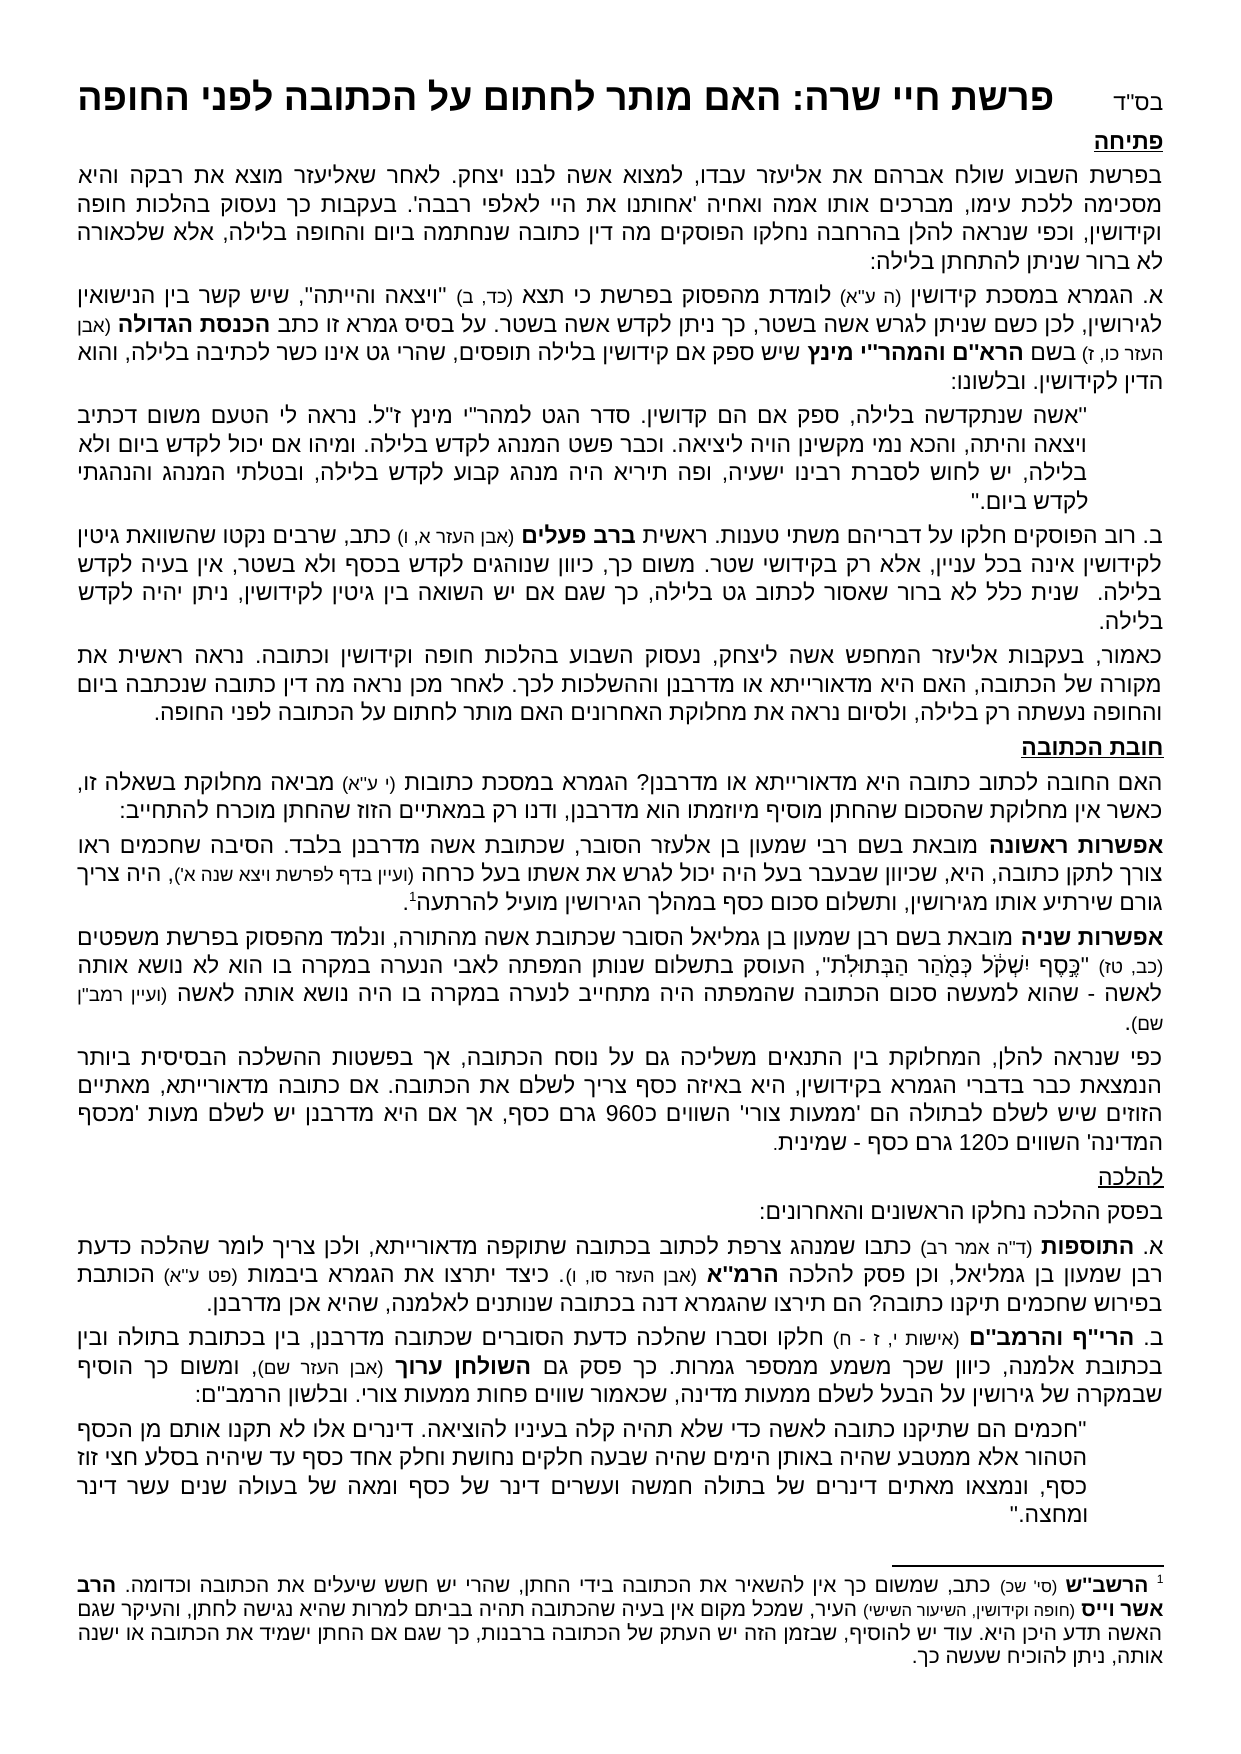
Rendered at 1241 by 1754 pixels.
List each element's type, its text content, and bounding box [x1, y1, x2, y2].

text חובת הכתובה [77, 734, 1163, 760]
text א. הגמרא במסכת קידושין (ה ע''א) לומדת מהפסוק בפרשת כי תצא (כד, ב) ''ויצאה והייתה'', שיש קשר בין הנישואין לגירושין, לכן כשם שניתן לגרש אשה בשטר, כך ניתן לקדש אשה בשטר. על בסיס גמרא זו כתב הכנסת הגדולה (אבן העזר כו, ז) בשם הרא''ם והמהר''י מינץ שיש ספק אם קידושין בלילה תופסים, שהרי גט אינו כשר לכתיבה בלילה, והוא הדין לקידושין. ובלשונו: [77, 282, 1163, 394]
text להלכה [77, 1163, 1163, 1190]
text אפשרות שניה מובאת בשם רבן שמעון בן גמליאל הסובר שכתובת אשה מהתורה, ונלמד מהפסוק בפרשת משפטים (כב, טז) ''כֶּ֣סֶף יִשְׁקֹ֔ל כְּמֹ֖הַר הַבְּתוּלֹֽת'', העוסק בתשלום שנותן המפתה לאבי הנערה במקרה בו הוא לא נושא אותה לאשה - שהוא למעשה סכום הכתובה שהמפתה היה מתחייב לנערה במקרה בו היה נושא אותה לאשה (ועיין רמב''ן שם). [77, 923, 1163, 1035]
text האם החובה לכתוב כתובה היא מדאורייתא או מדרבנן? הגמרא במסכת כתובות (י ע''א) מביאה מחלוקת בשאלה זו, כאשר אין מחלוקת שהסכום שהחתן מוסיף מיוזמתו הוא מדרבנן, ודנו רק במאתיים הזוז שהחתן מוכרח להתחייב: [77, 769, 1163, 823]
text כאמור, בעקבות אליעזר המחפש אשה ליצחק, נעסוק השבוע בהלכות חופה וקידושין וכתובה. נראה ראשית את מקורה של הכתובה, האם היא מדאורייתא או מדרבנן וההשלכות לכך. לאחר מכן נראה מה דין כתובה שנכתבה ביום והחופה נעשתה רק בלילה, ולסיום נראה את מחלוקת האחרונים האם מותר לחתום על הכתובה לפני החופה. [77, 642, 1163, 726]
text א. התוספות (ד''ה אמר רב) כתבו שמנהג צרפת לכתוב בכתובה שתוקפה מדאורייתא, ולכן צריך לומר שהלכה כדעת רבן שמעון בן גמליאל, וכן פסק להלכה הרמ''א (אבן העזר סו, ו). כיצד יתרצו את הגמרא ביבמות (פט ע''א) הכותבת בפירוש שחכמים תיקנו כתובה? הם תירצו שהגמרא דנה בכתובה שנותנים לאלמנה, שהיא אכן מדרבנן. [77, 1233, 1163, 1316]
text ''חכמים הם שתיקנו כתובה לאשה כדי שלא תהיה קלה בעיניו להוציאה. דינרים אלו לא תקנו אותם מן הכסף הטהור אלא ממטבע שהיה באותן הימים שהיה שבעה חלקים נחושת וחלק אחד כסף עד שיהיה בסלע חצי זוז כסף, ונמצאו מאתים דינרים של בתולה חמשה ועשרים דינר של כסף ומאה של בעולה שנים עשר דינר ומחצה.'' [77, 1416, 1088, 1528]
text ב. הרי''ף והרמב''ם (אישות י, ז - ח) חלקו וסברו שהלכה כדעת הסוברים שכתובה מדרבנן, בין בכתובת בתולה ובין בכתובת אלמנה, כיוון שכך משמע ממספר גמרות. כך פסק גם השולחן ערוך (אבן העזר שם), ומשום כך הוסיף שבמקרה של גירושין על הבעל לשלם ממעות מדינה, שכאמור שווים פחות ממעות צורי. ובלשון הרמב''ם: [77, 1324, 1163, 1408]
text אפשרות ראשונה מובאת בשם רבי שמעון בן אלעזר הסובר, שכתובת אשה מדרבנן בלבד. הסיבה שחכמים ראו צורך לתקן כתובה, היא, שכיוון שבעבר בעל היה יכול לגרש את אשתו בעל כרחה (ועיין בדף לפרשת ויצא שנה א'), היה צריך גורם שירתיע אותו מגירושין, ותשלום סכום כסף במהלך הגירושין מועיל להרתעה. [77, 832, 1163, 915]
text בפרשת השבוע שולח אברהם את אליעזר עבדו, למצוא אשה לבנו יצחק. לאחר שאליעזר מוצא את רבקה והיא מסכימה ללכת עימו, מברכים אותו אמה ואחיה 'אחותנו את היי לאלפי רבבה'. בעקבות כך נעסוק בהלכות חופה וקידושין, וכפי שנראה להלן בהרחבה נחלקו הפוסקים מה דין כתובה שנחתמה ביום והחופה בלילה, אלא שלכאורה לא ברור שניתן להתחתן בלילה: [77, 162, 1163, 274]
text ''אשה שנתקדשה בלילה, ספק אם הם קדושין. סדר הגט למהר"י מינץ ז"ל. נראה לי הטעם משום דכתיב ויצאה והיתה, והכא נמי מקשינן הויה ליציאה. וכבר פשט המנהג לקדש בלילה. ומיהו אם יכול לקדש ביום ולא בלילה, יש לחוש לסברת רבינו ישעיה, ופה תיריא היה מנהג קבוע לקדש בלילה, ובטלתי המנהג והנהגתי לקדש ביום.'' [77, 402, 1088, 514]
text כפי שנראה להלן, המחלוקת בין התנאים משליכה גם על נוסח הכתובה, אך בפשטות ההשלכה הבסיסית ביותר הנמצאת כבר בדברי הגמרא בקידושין, היא באיזה כסף צריך לשלם את הכתובה. אם כתובה מדאורייתא, מאתיים הזוזים שיש לשלם לבתולה הם 'ממעות צורי' השווים כ960 גרם כסף, אך אם היא מדרבנן יש לשלם מעות 'מכסף המדינה' השווים כ120 גרם כסף - שמינית. [77, 1043, 1163, 1155]
text בפסק ההלכה נחלקו הראשונים והאחרונים: [77, 1198, 1163, 1224]
text בס''ד פרשת חיי שרה: האם מותר לחתום על הכתובה לפני החופה [77, 75, 1163, 118]
text ב. רוב הפוסקים חלקו על דבריהם משתי טענות. ראשית ברב פעלים (אבן העזר א, ו) כתב, שרבים נקטו שהשוואת גיטין לקידושין אינה בכל עניין, אלא רק בקידושי שטר. משום כך, כיוון שנוהגים לקדש בכסף ולא בשטר, אין בעיה לקדש בלילה. שנית כלל לא ברור שאסור לכתוב גט בלילה, כך שגם אם יש השואה בין גיטין לקידושין, ניתן יהיה לקדש בלילה. [77, 522, 1163, 634]
text פתיחה [77, 128, 1163, 154]
